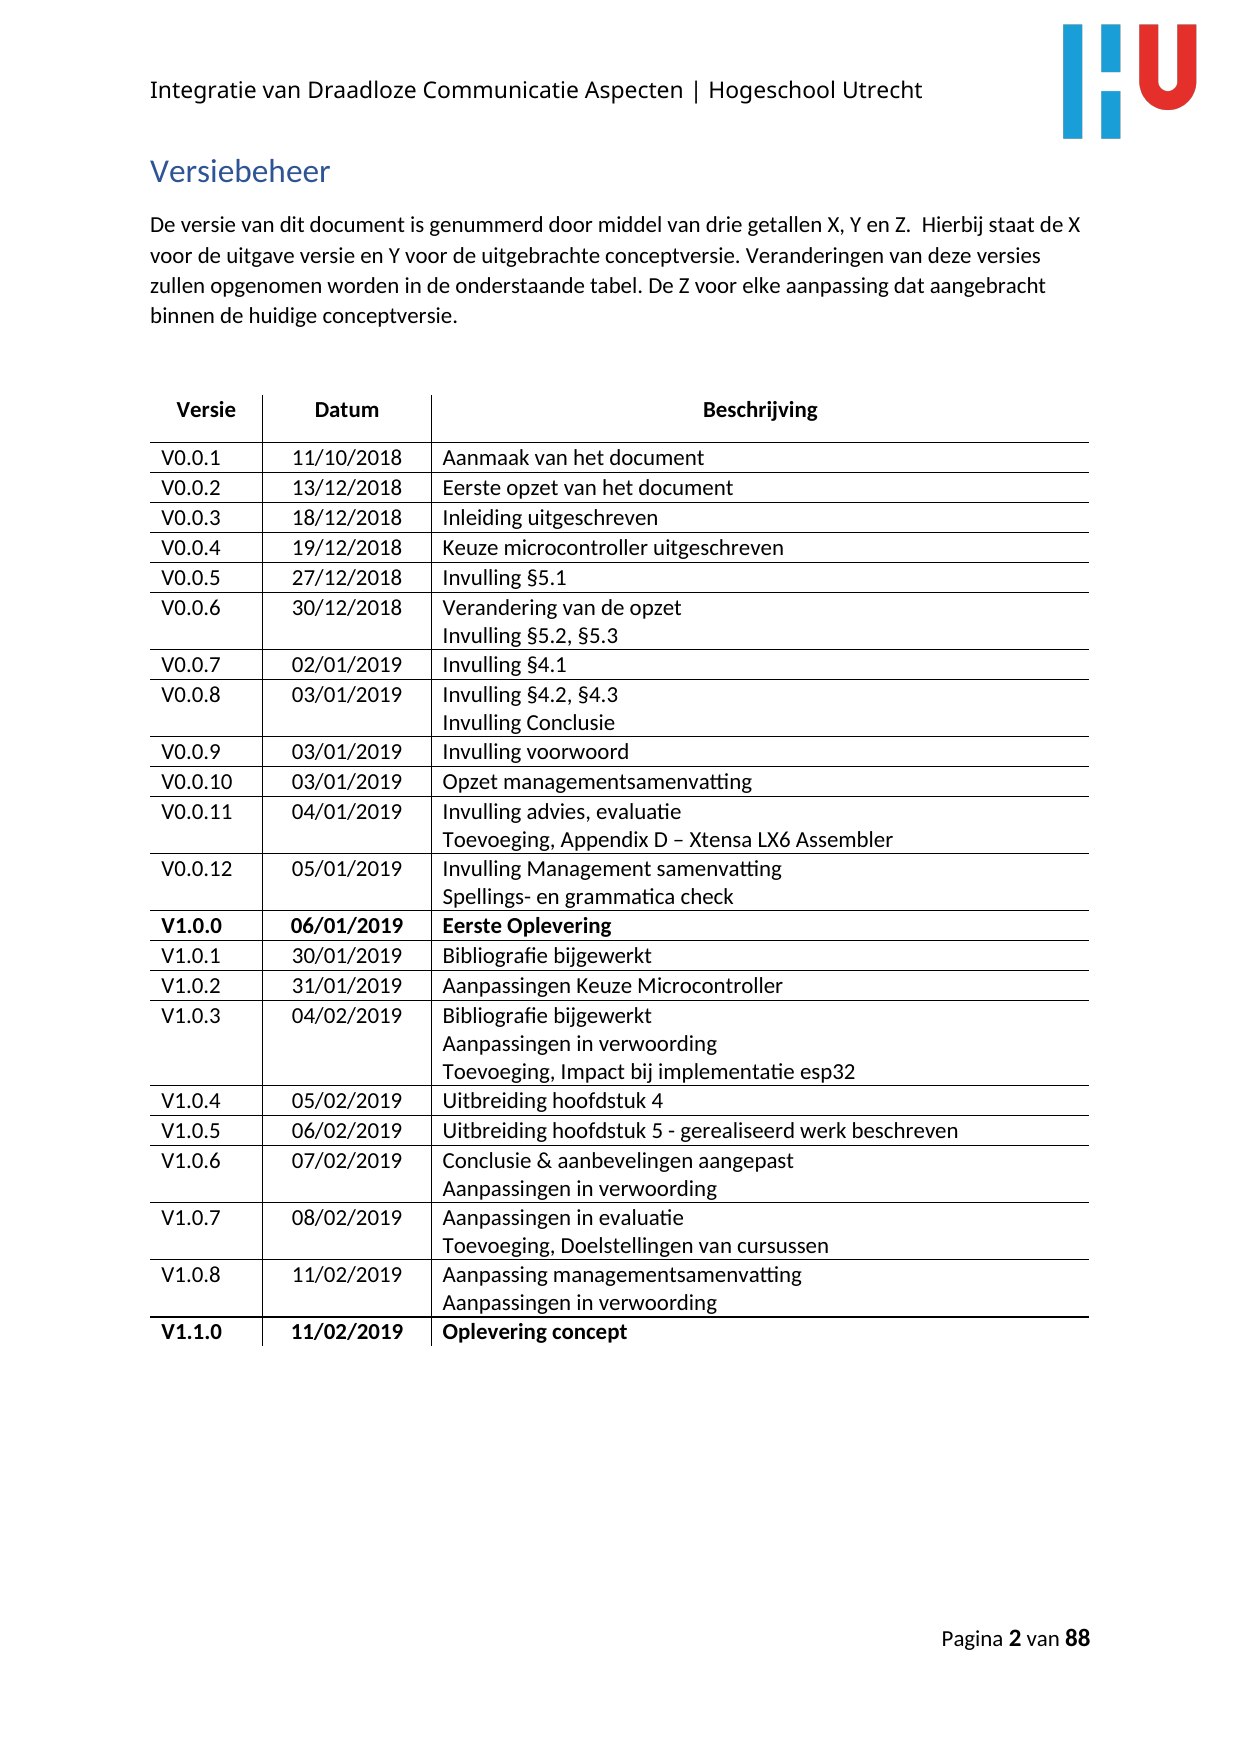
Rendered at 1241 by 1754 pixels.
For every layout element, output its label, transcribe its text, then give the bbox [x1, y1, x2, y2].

table_cell Keuze microcontroller uitgeschreven [432, 533, 1089, 562]
table_cell V1.0.5 [150, 1116, 262, 1145]
table_cell Eerste Oplevering [432, 911, 1089, 940]
table_cell V0.0.3 [150, 503, 262, 532]
table_cell V1.0.0 [150, 911, 262, 940]
table_header Beschrijving [432, 395, 1089, 442]
table_cell Oplevering concept [432, 1318, 1089, 1346]
picture [1062, 23, 1205, 140]
table_cell V1.0.3 [150, 1001, 262, 1085]
table_cell Invulling Management samenvatting Spellings- en grammatica check [432, 854, 1089, 910]
table_cell Verandering van de opzet Invulling §5.2, §5.3 [432, 593, 1089, 649]
table_cell Bibliografie bijgewerkt Aanpassingen in verwoording Toevoeging, Impact bij implementatie esp32 [432, 1001, 1089, 1085]
table_cell V1.0.4 [150, 1086, 262, 1115]
table_cell 03/01/2019 [263, 737, 431, 766]
table_cell Aanpassing managementsamenvatting Aanpassingen in verwoording [432, 1260, 1089, 1316]
table_cell Conclusie & aanbevelingen aangepast Aanpassingen in verwoording [432, 1146, 1089, 1202]
table_cell 06/02/2019 [263, 1116, 431, 1145]
table_cell 19/12/2018 [263, 533, 431, 562]
table_cell V1.0.6 [150, 1146, 262, 1202]
table_cell 08/02/2019 [263, 1203, 431, 1259]
text De versie van dit document is genummerd door middel van drie getallen X, Y en Z. Hierbij staat de X voor de uitgave versie en Y voor de uitgebrachte conceptversie. Veranderingen van deze versies zullen opgenomen worden in de onderstaande tabel. De Z voor elke aanpassing dat aangebracht binnen de huidige conceptversie. [150, 211, 1090, 329]
table_cell 04/01/2019 [263, 797, 431, 853]
table_cell V1.0.8 [150, 1260, 262, 1316]
table_cell 03/01/2019 [263, 680, 431, 736]
table_cell 04/02/2019 [263, 1001, 431, 1085]
table_cell Inleiding uitgeschreven [432, 503, 1089, 532]
table_cell 11/10/2018 [263, 443, 431, 472]
table_cell 30/01/2019 [263, 941, 431, 970]
table_cell Aanmaak van het document [432, 443, 1089, 472]
table_cell 11/02/2019 [263, 1260, 431, 1316]
table_cell Invulling §5.1 [432, 563, 1089, 592]
table_cell Invulling §4.2, §4.3 Invulling Conclusie [432, 680, 1089, 736]
table_cell V0.0.6 [150, 593, 262, 649]
table_cell 27/12/2018 [263, 563, 431, 592]
table_cell V0.0.1 [150, 443, 262, 472]
table_cell V1.0.2 [150, 971, 262, 1000]
table_cell V0.0.10 [150, 767, 262, 796]
table_cell 31/01/2019 [263, 971, 431, 1000]
table_cell 18/12/2018 [263, 503, 431, 532]
table_cell 06/01/2019 [263, 911, 431, 940]
table_cell 07/02/2019 [263, 1146, 431, 1202]
table_cell Uitbreiding hoofdstuk 4 [432, 1086, 1089, 1115]
table_cell V1.1.0 [150, 1318, 262, 1346]
table_cell Eerste opzet van het document [432, 473, 1089, 502]
table_cell 05/02/2019 [263, 1086, 431, 1115]
table_cell Aanpassingen Keuze Microcontroller [432, 971, 1089, 1000]
table_cell Bibliografie bijgewerkt [432, 941, 1089, 970]
table_cell 03/01/2019 [263, 767, 431, 796]
table_cell V1.0.1 [150, 941, 262, 970]
table_cell V0.0.2 [150, 473, 262, 502]
table_cell V0.0.5 [150, 563, 262, 592]
table_cell V1.0.7 [150, 1203, 262, 1259]
text Versiebeheer [150, 150, 1090, 191]
table_cell 30/12/2018 [263, 593, 431, 649]
table_cell 11/02/2019 [263, 1318, 431, 1346]
table_cell 05/01/2019 [263, 854, 431, 910]
table_cell Invulling voorwoord [432, 737, 1089, 766]
table_cell V0.0.12 [150, 854, 262, 910]
table_cell Uitbreiding hoofdstuk 5 - gerealiseerd werk beschreven [432, 1116, 1089, 1145]
table_cell Invulling §4.1 [432, 650, 1089, 679]
table_cell 13/12/2018 [263, 473, 431, 502]
table_header Versie [150, 395, 262, 442]
table_cell Opzet managementsamenvatting [432, 767, 1089, 796]
table_cell Invulling advies, evaluatie Toevoeging, Appendix D – Xtensa LX6 Assembler [432, 797, 1089, 853]
table_header Datum [263, 395, 431, 442]
table_cell V0.0.11 [150, 797, 262, 853]
table_cell V0.0.7 [150, 650, 262, 679]
table_cell V0.0.4 [150, 533, 262, 562]
table_cell 02/01/2019 [263, 650, 431, 679]
table_cell Aanpassingen in evaluatie Toevoeging, Doelstellingen van cursussen [432, 1203, 1089, 1259]
table_cell V0.0.9 [150, 737, 262, 766]
table_cell V0.0.8 [150, 680, 262, 736]
